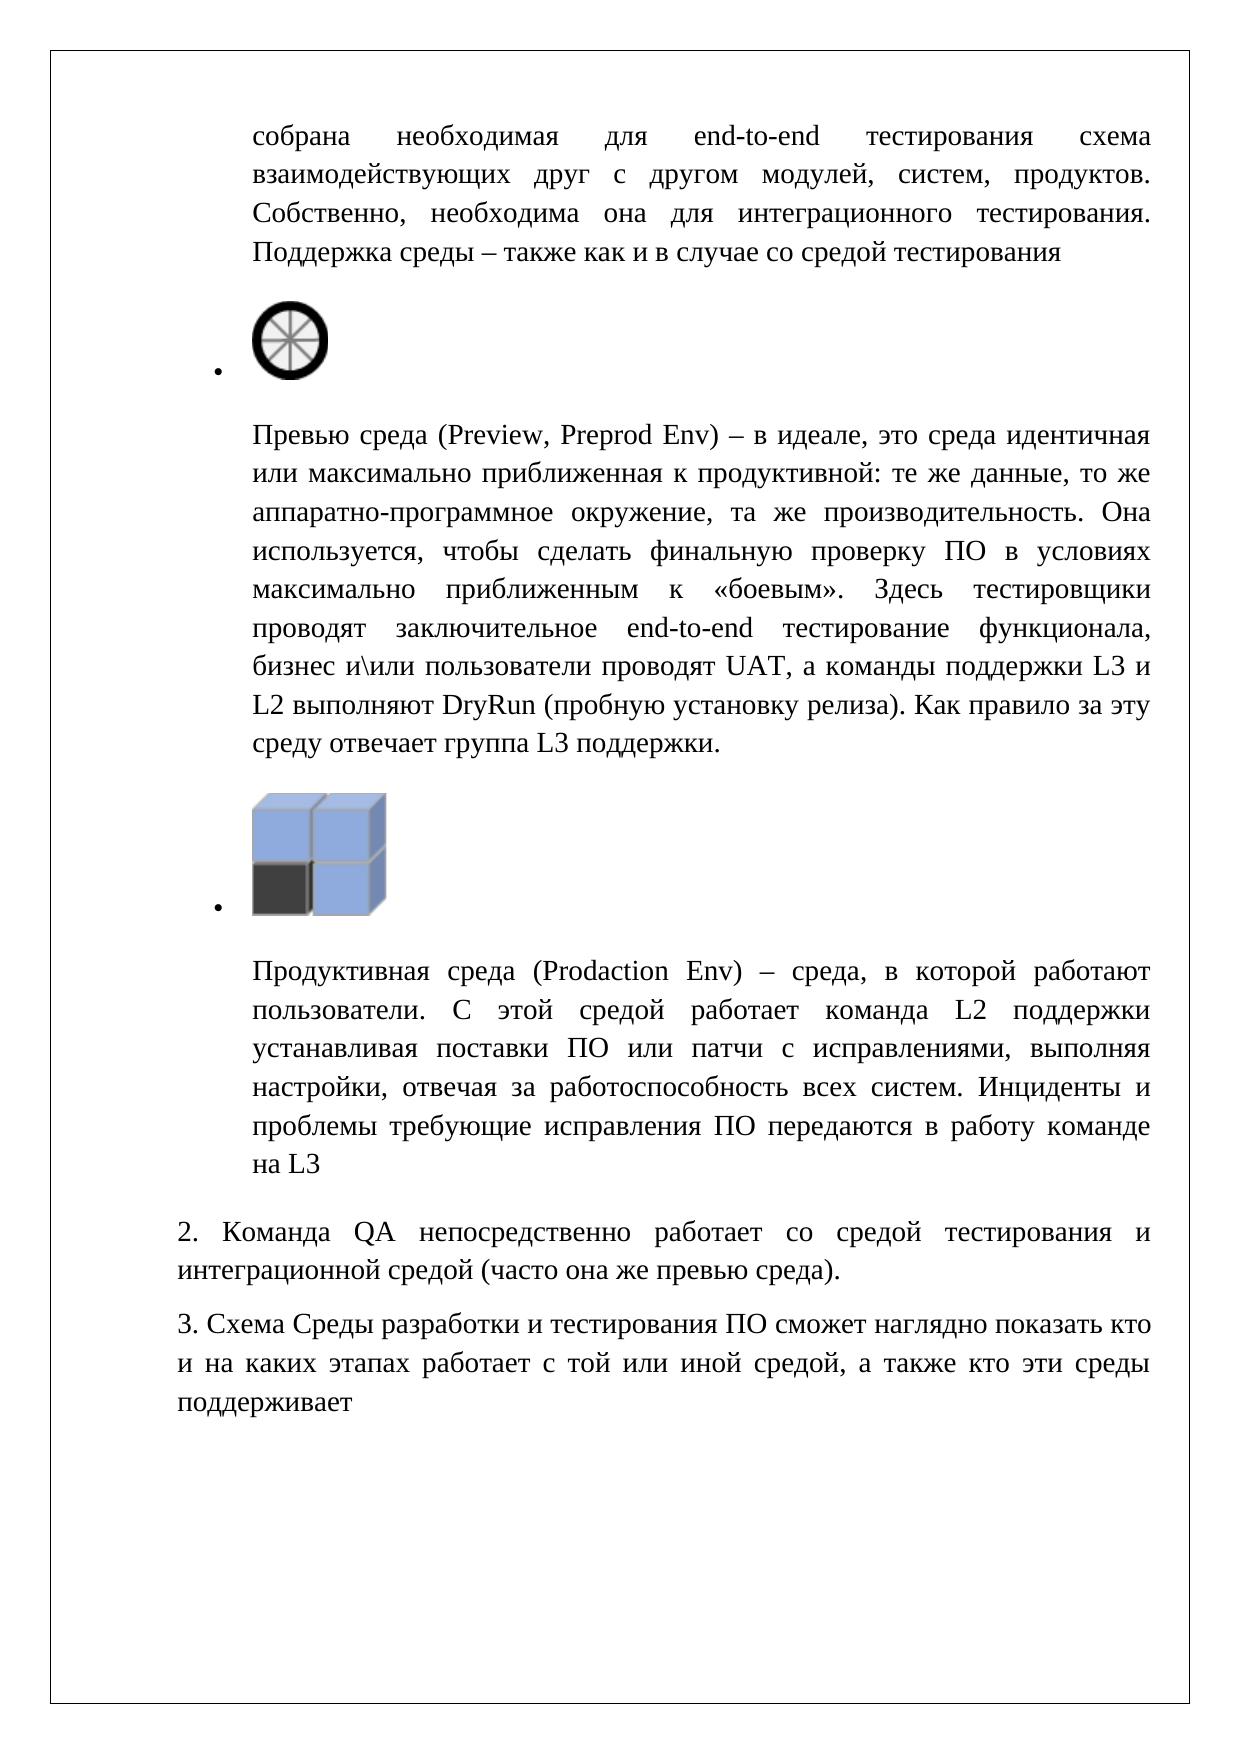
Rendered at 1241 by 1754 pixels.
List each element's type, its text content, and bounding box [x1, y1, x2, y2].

picture [252, 793, 387, 916]
text Продуктивная среда (Prodaction Env) – среда, в которой работают пользователи. С этой средой работает команда L2 поддержки устанавливая поставки ПО или патчи с исправлениями, выполняя настройки, отвечая за работоспособность всех систем. Инциденты и проблемы требующие исправления ПО передаются в работу команде на L3 [252, 953, 1152, 1180]
text 2. Команда QA непосредственно работает со средой тестирования и интеграционной средой (часто она же превью среда). [177, 1214, 1152, 1286]
text Превью среда (Preview, Preprod Env) – в идеале, это среда идентичная или максимально приближенная к продуктивной: те же данные, то же аппаратно-программное окружение, та же производительность. Она используется, чтобы сделать финальную проверку ПО в условиях максимально приближенным к «боевым». Здесь тестировщики проводят заключительное end-to-end тестирование функционала, бизнес и\или пользователи проводят UAT, а команды поддержки L3 и L2 выполняют DryRun (пробную установку релиза). Как правило за эту среду отвечает группа L3 поддержки. [252, 417, 1152, 759]
picture [252, 301, 328, 380]
text 3. Схема Среды разработки и тестирования ПО сможет наглядно показать кто и на каких этапах работает с той или иной средой, а также кто эти среды поддерживает [177, 1307, 1152, 1417]
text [252, 118, 1152, 267]
